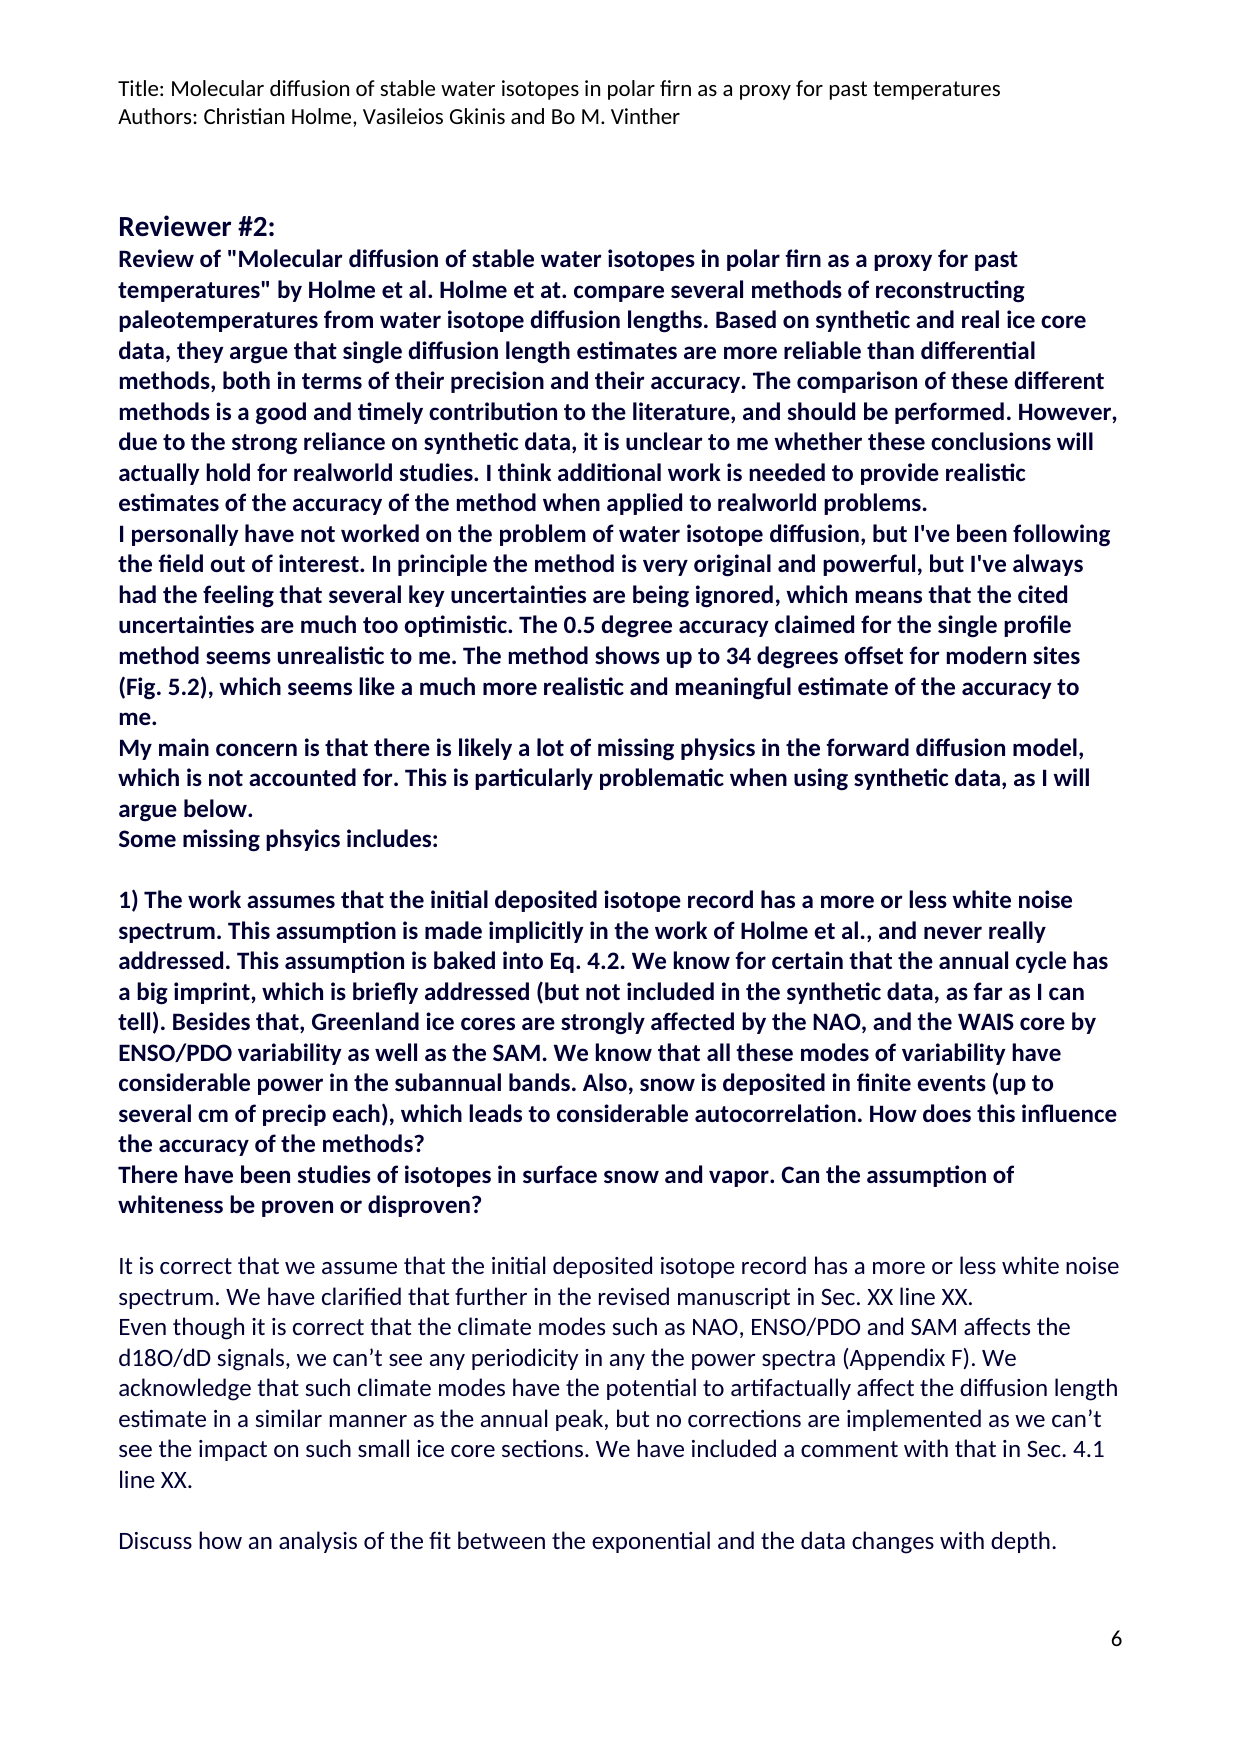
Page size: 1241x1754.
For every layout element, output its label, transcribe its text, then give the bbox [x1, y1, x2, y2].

text Reviewer #2: [118, 208, 1122, 243]
text I personally have not worked on the problem of water isotope diffusion, but I've been following the field out of interest. In principle the method is very original and powerful, but I've always had the feeling that several key uncertainties are being ignored, which means that the cited uncertainties are much too optimistic. The 0.5 degree accuracy claimed for the single profile method seems unrealistic to me. The method shows up to 34 degrees offset for modern sites (Fig. 5.2), which seems like a much more realistic and meaningful estimate of the accuracy to me. [118, 518, 1122, 732]
text Discuss how an analysis of the fit between the exponential and the data changes with depth. [118, 1525, 1122, 1556]
text My main concern is that there is likely a lot of missing physics in the forward diffusion model, which is not accounted for. This is particularly problematic when using synthetic data, as I will argue below. [118, 732, 1122, 823]
text several cm of precip each), which leads to considerable autocorrelation. How does this influence the accuracy of the methods? [118, 1098, 1122, 1159]
text Some missing phsyics includes: [118, 823, 1122, 854]
text temperatures" by Holme et al. Holme et at. compare several methods of reconstructing paleotemperatures from water isotope diffusion lengths. Based on synthetic and real ice core data, they argue that single diffusion length estimates are more reliable than differential methods, both in terms of their precision and their accuracy. The comparison of these different methods is a good and timely contribution to the literature, and should be performed. However, due to the strong reliance on synthetic data, it is unclear to me whether these conclusions will actually hold for realworld studies. I think additional work is needed to provide realistic estimates of the accuracy of the method when applied to realworld problems. [118, 274, 1122, 518]
text Even though it is correct that the climate modes such as NAO, ENSO/PDO and SAM affects the d18O/dD signals, we can’t see any periodicity in any the power spectra (Appendix F). We acknowledge that such climate modes have the potential to artifactually affect the diffusion length estimate in a similar manner as the annual peak, but no corrections are implemented as we can’t see the impact on such small ice core sections. We have included a comment with that in Sec. 4.1 line XX. [118, 1312, 1122, 1495]
text There have been studies of isotopes in surface snow and vapor. Can the assumption of whiteness be proven or disproven? [118, 1159, 1122, 1220]
text 1) The work assumes that the initial deposited isotope record has a more or less white noise spectrum. This assumption is made implicitly in the work of Holme et al., and never really addressed. This assumption is baked into Eq. 4.2. We know for certain that the annual cycle has a big imprint, which is briefly addressed (but not included in the synthetic data, as far as I can tell). Besides that, Greenland ice cores are strongly affected by the NAO, and the WAIS core by ENSO/PDO variability as well as the SAM. We know that all these modes of variability have considerable power in the subannual bands. Also, snow is deposited in finite events (up to [118, 884, 1122, 1098]
text It is correct that we assume that the initial deposited isotope record has a more or less white noise spectrum. We have clarified that further in the revised manuscript in Sec. XX line XX. [118, 1251, 1122, 1312]
text Review of "Molecular diffusion of stable water isotopes in polar firn as a proxy for past [118, 243, 1122, 274]
